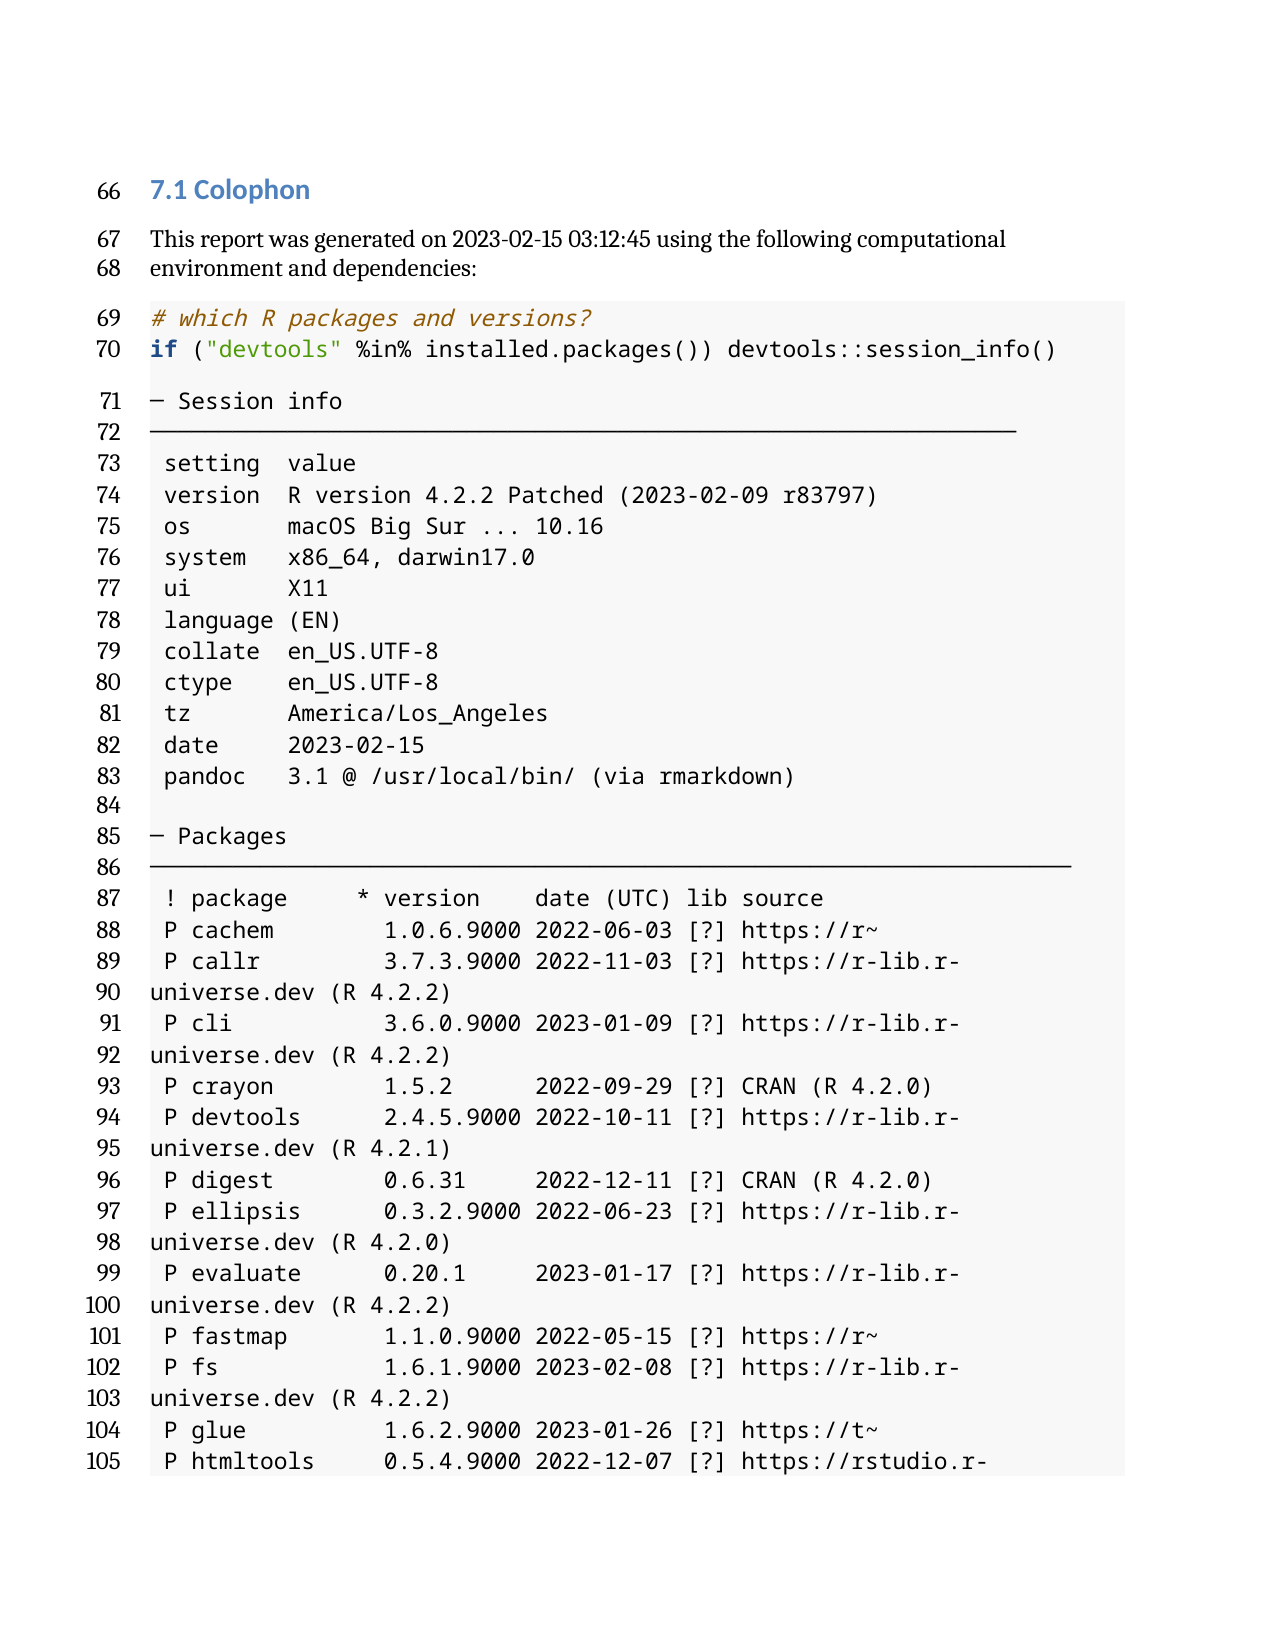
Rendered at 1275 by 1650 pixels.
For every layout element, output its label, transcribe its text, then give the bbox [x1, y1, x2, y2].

subtitle 7.1 Colophon [150, 171, 1125, 206]
text # which R packages and versions? if ("devtools" %in% installed.packages()) devtools::session_info() [590, 301, 1125, 364]
text This report was generated on 2023-02-15 03:12:45 using the following computational environment and dependencies: [150, 225, 1125, 283]
